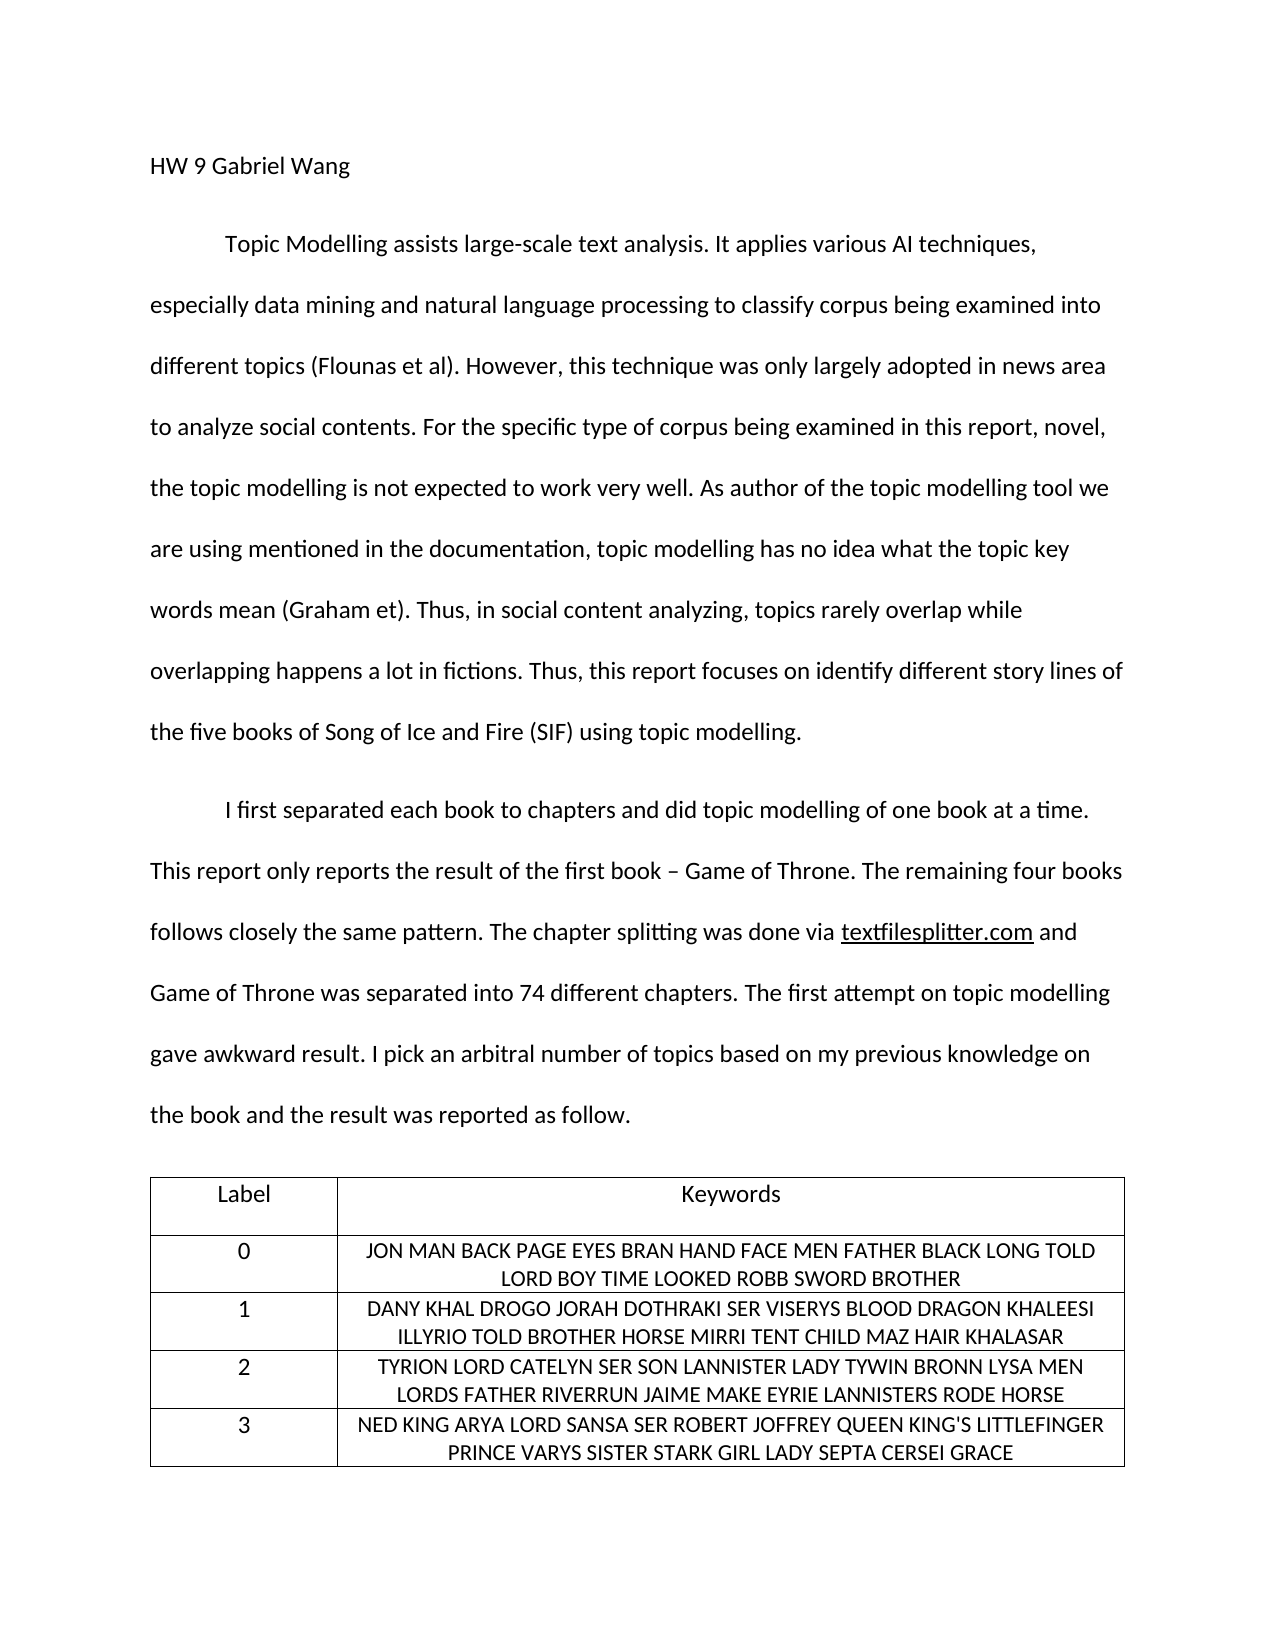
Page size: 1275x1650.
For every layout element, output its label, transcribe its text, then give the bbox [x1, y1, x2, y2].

table_cell 0 [151, 1236, 337, 1292]
table_cell NED KING ARYA LORD SANSA SER ROBERT JOFFREY QUEEN KING'S LITTLEFINGER PRINCE VARYS SISTER STARK GIRL LADY SEPTA CERSEI GRACE [338, 1409, 1124, 1466]
text Topic Modelling assists large-scale text analysis. It applies various AI techniques, especially data mining and natural language processing to classify corpus being examined into different topics (Flounas et al). However, this technique was only largely adopted in news area to analyze social contents. For the specific type of corpus being examined in this report, novel, the topic modelling is not expected to work very well. As author of the topic modelling tool we are using mentioned in the documentation, topic modelling has no idea what the topic key words mean (Graham et). Thus, in social content analyzing, topics rarely overlap while overlapping happens a lot in fictions. Thus, this report focuses on identify different story lines of the five books of Song of Ice and Fire (SIF) using topic modelling. [150, 228, 1125, 747]
table_cell DANY KHAL DROGO JORAH DOTHRAKI SER VISERYS BLOOD DRAGON KHALEESI ILLYRIO TOLD BROTHER HORSE MIRRI TENT CHILD MAZ HAIR KHALASAR [338, 1293, 1124, 1350]
table_header Keywords [338, 1178, 1124, 1234]
table_cell TYRION LORD CATELYN SER SON LANNISTER LADY TYWIN BRONN LYSA MEN LORDS FATHER RIVERRUN JAIME MAKE EYRIE LANNISTERS RODE HORSE [338, 1351, 1124, 1408]
text I first separated each book to chapters and did topic modelling of one book at a time. This report only reports the result of the first book – Game of Throne. The remaining four books follows closely the same pattern. The chapter splitting was done via textfilesplitter.com and Game of Throne was separated into 74 different chapters. The first attempt on topic modelling gave awkward result. I pick an arbitral number of topics based on my previous knowledge on the book and the result was reported as follow. [150, 794, 1125, 1129]
table_cell 2 [151, 1351, 337, 1408]
table_cell JON MAN BACK PAGE EYES BRAN HAND FACE MEN FATHER BLACK LONG TOLD LORD BOY TIME LOOKED ROBB SWORD BROTHER [338, 1236, 1124, 1292]
table_cell 3 [151, 1409, 337, 1466]
text HW 9 Gabriel Wang [150, 150, 1125, 181]
table_header Label [151, 1178, 337, 1234]
table_cell 1 [151, 1293, 337, 1350]
